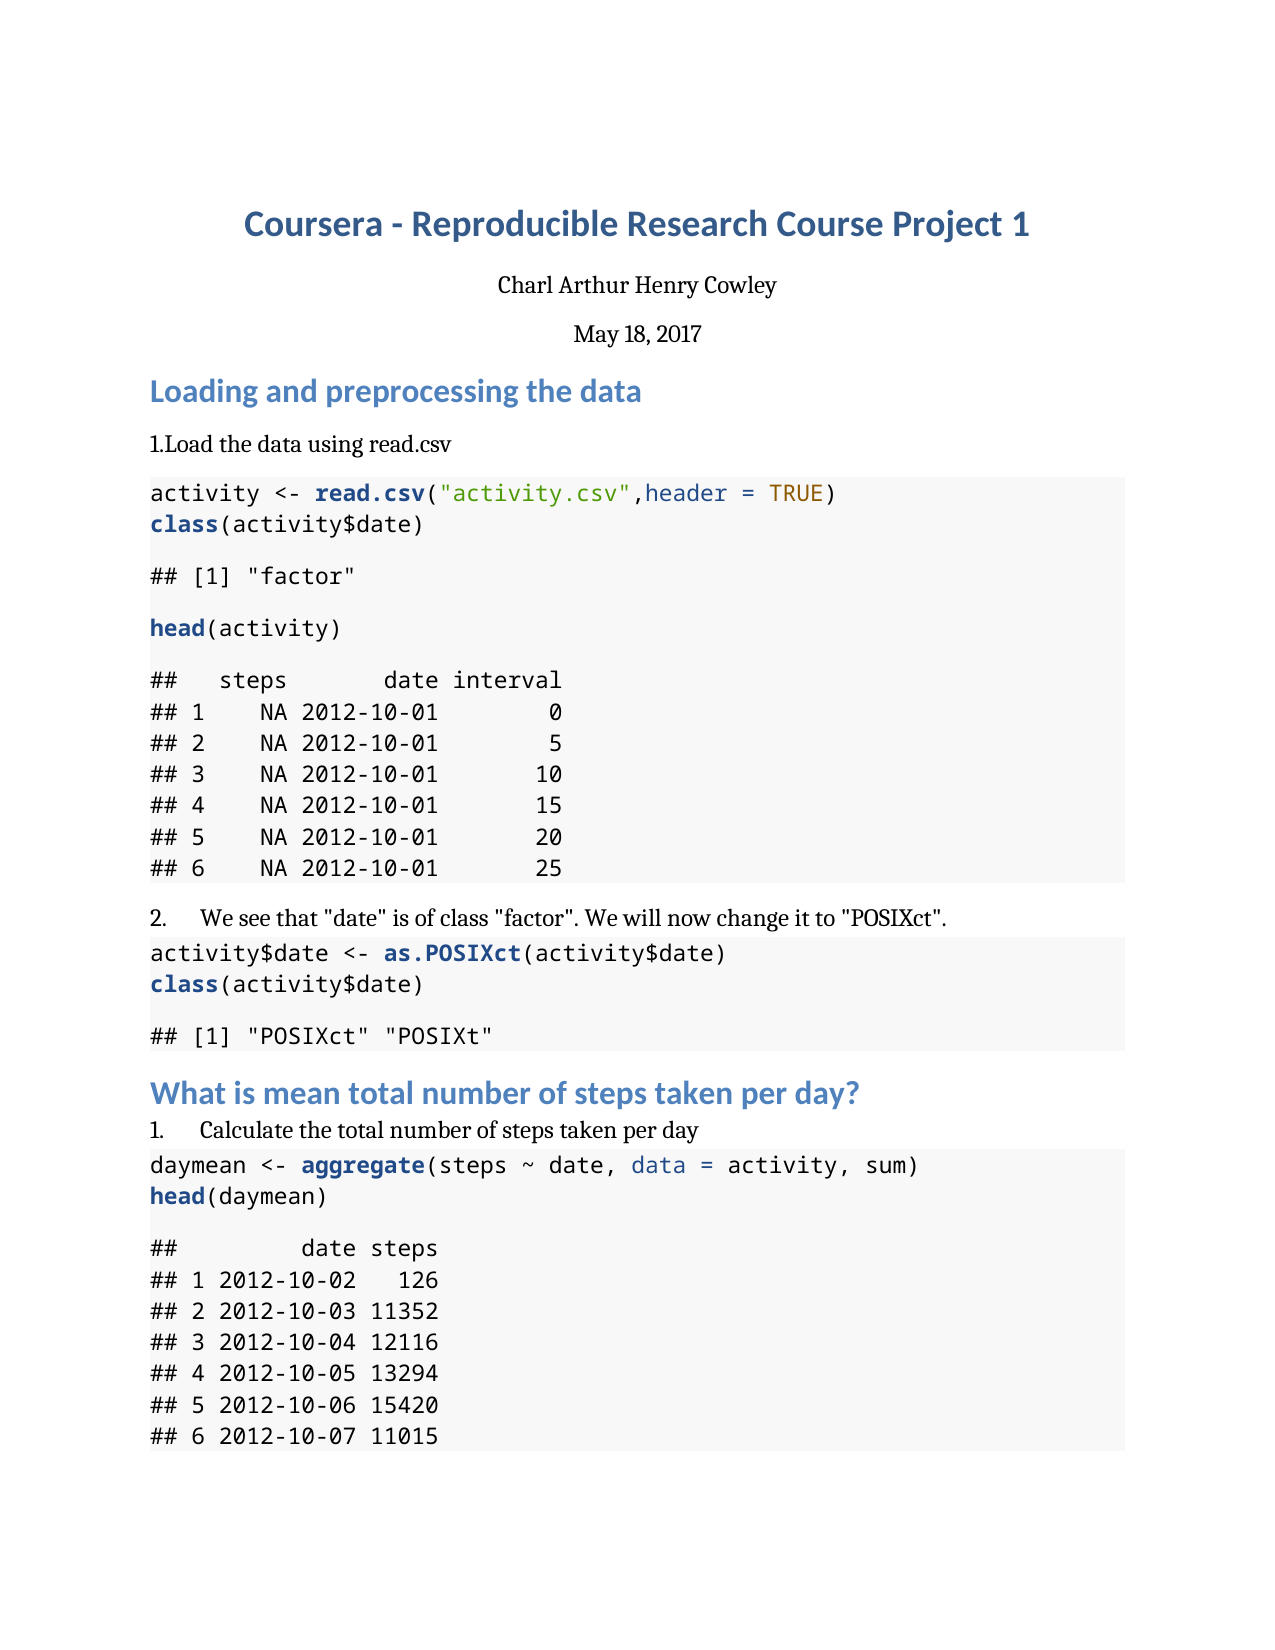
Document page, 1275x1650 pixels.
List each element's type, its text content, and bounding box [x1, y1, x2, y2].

text activity$date <- as.POSIXct(activity$date) class(activity$date) [425, 937, 1125, 999]
list We see that "date" is of class "factor". We will now change it to "POSIXct". [150, 904, 1125, 933]
list Calculate the total number of steps taken per day [150, 1116, 1125, 1145]
subtitle What is mean total number of steps taken per day? [150, 1072, 1125, 1113]
text 1.Load the data using read.csv [150, 429, 1125, 458]
text ## [1] "factor" [150, 560, 1125, 592]
text ## [1] "POSIXct" "POSIXt" [150, 1020, 1125, 1051]
text May 18, 2017 [150, 320, 1125, 349]
text ## date steps ## 1 2012-10-02 126 ## 2 2012-10-03 11352 ## 3 2012-10-04 12116 ## 4 2012-10-05 13294 ## 5 2012-10-06 15420 ## 6 2012-10-07 11015 [150, 1232, 1125, 1451]
text head(activity) [150, 612, 1125, 644]
subtitle Loading and preprocessing the data [150, 370, 1125, 411]
text ## steps date interval ## 1 NA 2012-10-01 0 ## 2 NA 2012-10-01 5 ## 3 NA 2012-10-01 10 ## 4 NA 2012-10-01 15 ## 5 NA 2012-10-01 20 ## 6 NA 2012-10-01 25 [150, 664, 1125, 883]
text Charl Arthur Henry Cowley [150, 271, 1125, 299]
title Coursera - Reproducible Research Course Project 1 [150, 200, 1125, 246]
text daymean <- aggregate(steps ~ date, data = activity, sum) head(daymean) [329, 1149, 1125, 1211]
text activity <- read.csv("activity.csv",header = TRUE) class(activity$date) [425, 477, 1125, 539]
